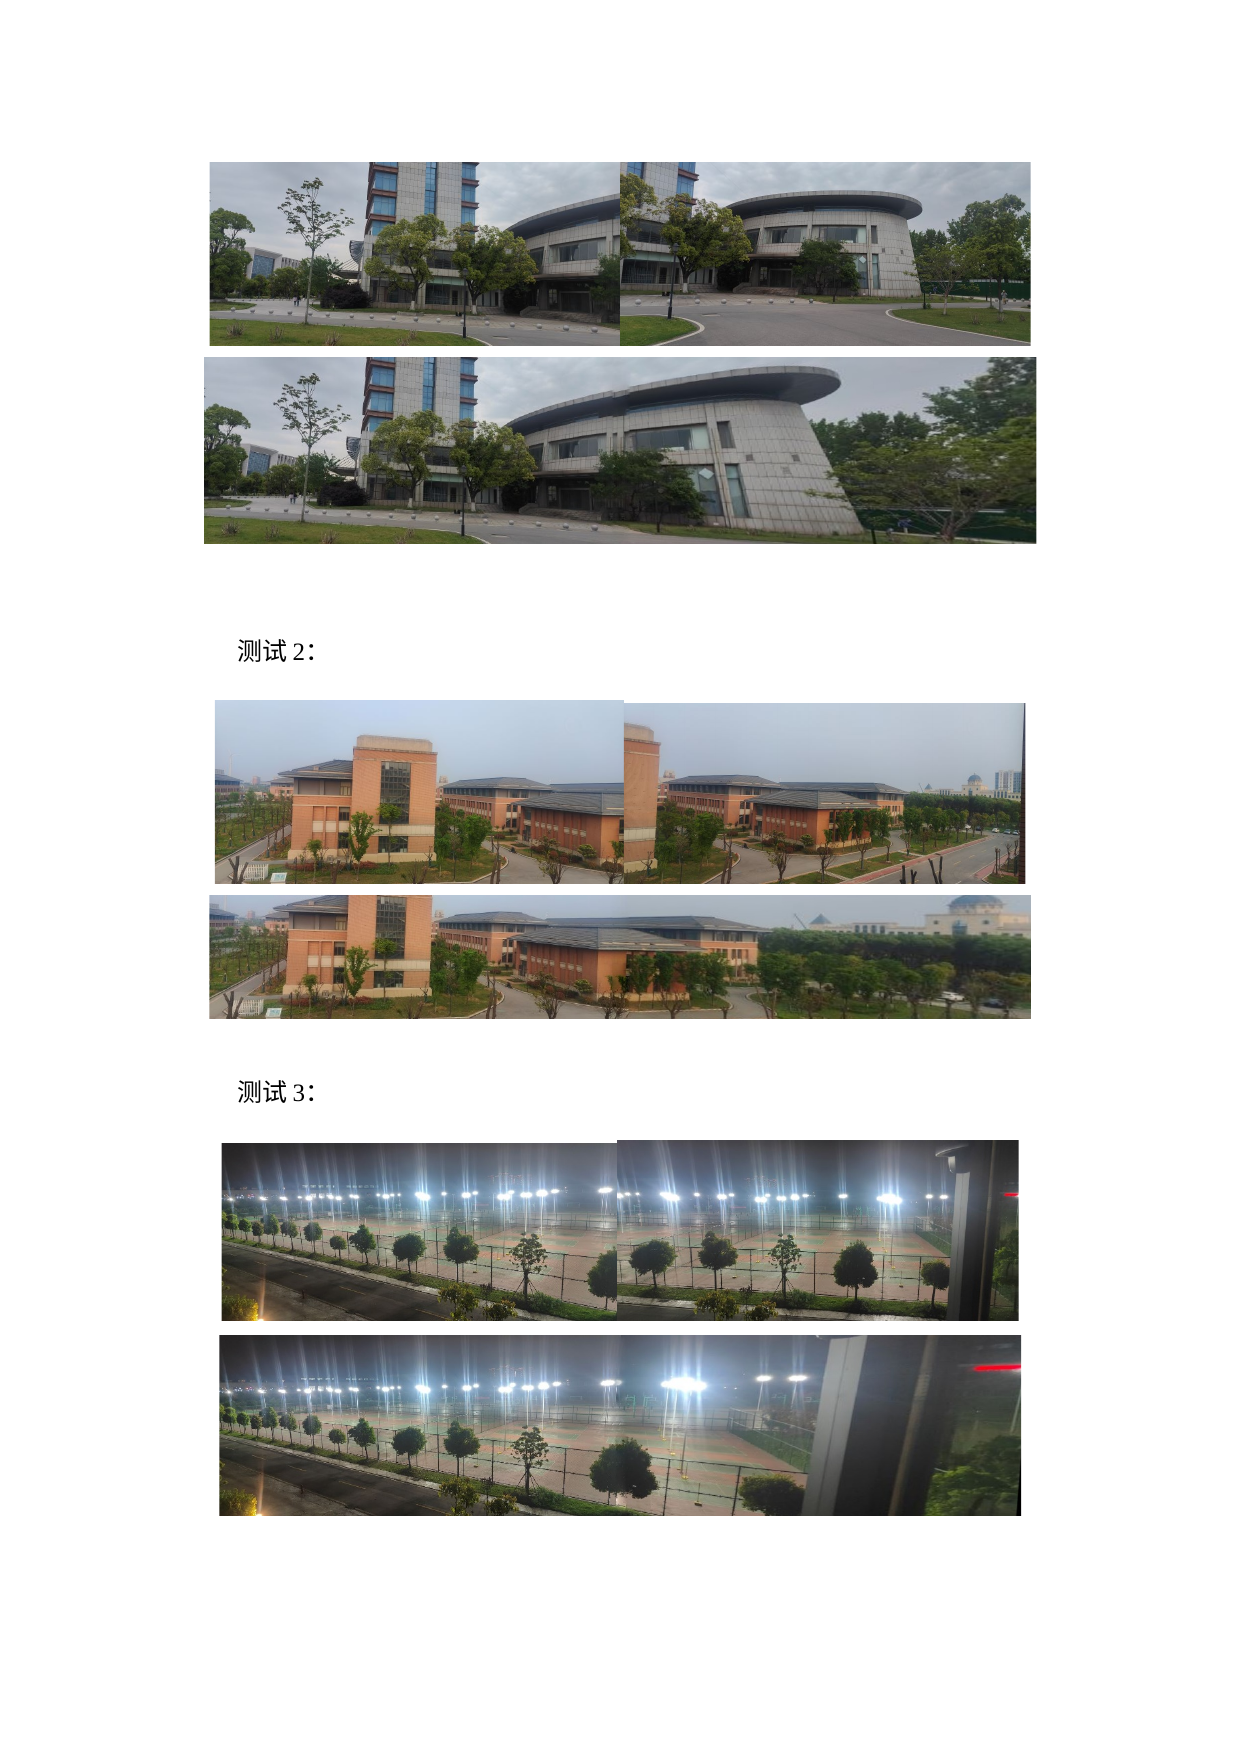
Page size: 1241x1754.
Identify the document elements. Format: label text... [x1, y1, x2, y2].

text 测试2： [187, 617, 1053, 682]
picture [221, 1140, 1019, 1321]
picture [209, 162, 1031, 346]
picture [219, 1335, 1022, 1516]
picture [209, 895, 1031, 1019]
text 测试3： [187, 1058, 1053, 1123]
picture [204, 357, 1037, 544]
picture [214, 700, 1026, 884]
